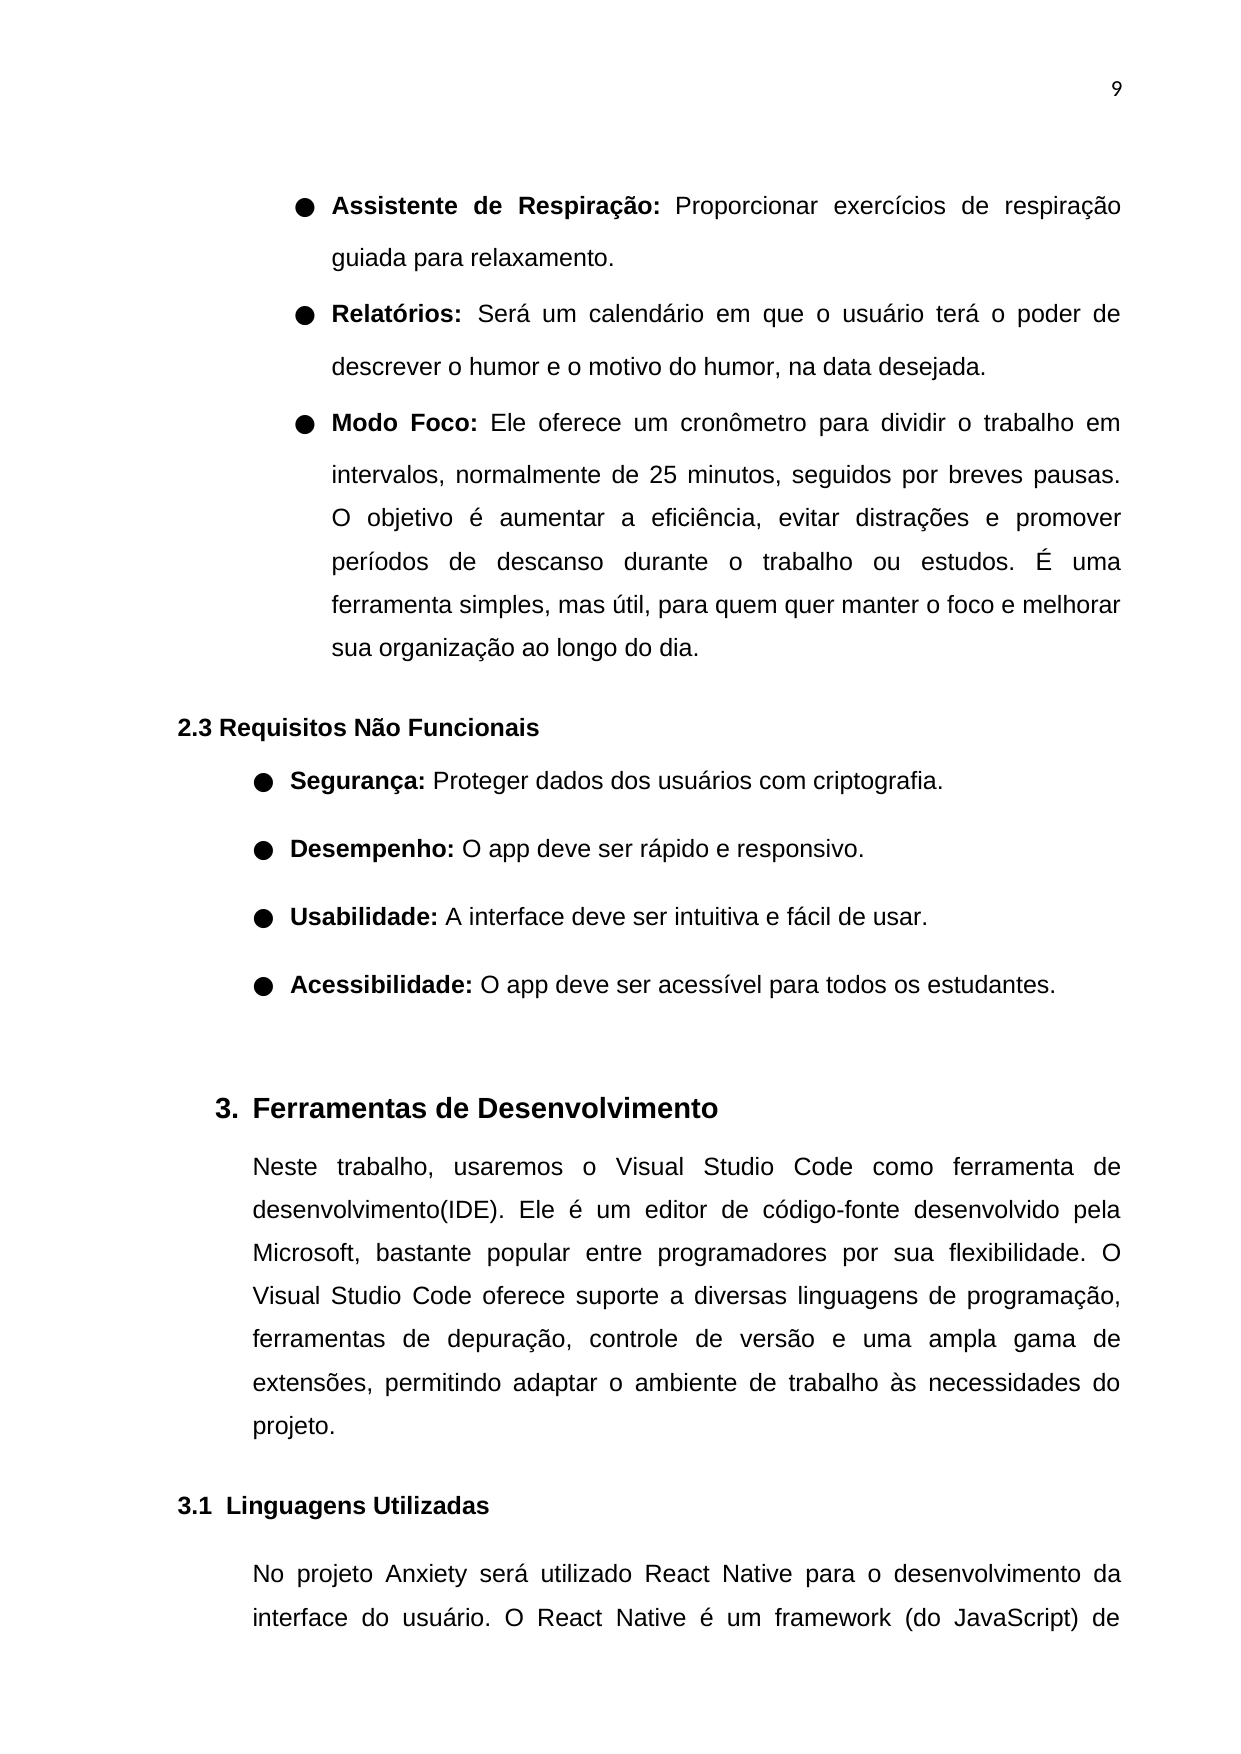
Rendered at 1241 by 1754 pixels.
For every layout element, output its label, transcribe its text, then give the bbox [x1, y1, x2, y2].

list Relatórios: Será um calendário em que o usuário terá o poder de descrever o humor e o motivo do humor, na data desejada. [294, 286, 1122, 380]
list Assistente de Respiração: Proporcionar exercícios de respiração guiada para relaxamento. [294, 177, 1122, 272]
subtitle Ferramentas de Desenvolvimento [215, 1091, 1122, 1124]
subtitle Linguagens Utilizadas [177, 1491, 1122, 1520]
list Desempenho: O app deve ser rápido e responsivo. [252, 821, 1122, 872]
list Acessibilidade: O app deve ser acessível para todos os estudantes. [252, 957, 1122, 1008]
text Neste trabalho, usaremos o Visual Studio Code como ferramenta de desenvolvimento(IDE). Ele é um editor de código-fonte desenvolvido pela Microsoft, bastante popular entre programadores por sua flexibilidade. O Visual Studio Code oferece suporte a diversas linguagens de programação, ferramentas de depuração, controle de versão e uma ampla gama de extensões, permitindo adaptar o ambiente de trabalho às necessidades do projeto. [252, 1152, 1122, 1439]
list Segurança: Proteger dados dos usuários com criptografia. [252, 753, 1122, 804]
list Modo Foco: Ele oferece um cronômetro para dividir o trabalho em intervalos, normalmente de 25 minutos, seguidos por breves pausas. O objetivo é aumentar a eficiência, evitar distrações e promover períodos de descanso durante o trabalho ou estudos. É uma ferramenta simples, mas útil, para quem quer manter o foco e melhorar sua organização ao longo do dia. [294, 395, 1122, 662]
subtitle Requisitos Não Funcionais [177, 713, 1122, 742]
list Usabilidade: A interface deve ser intuitiva e fácil de usar. [252, 889, 1122, 940]
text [252, 1559, 1122, 1631]
